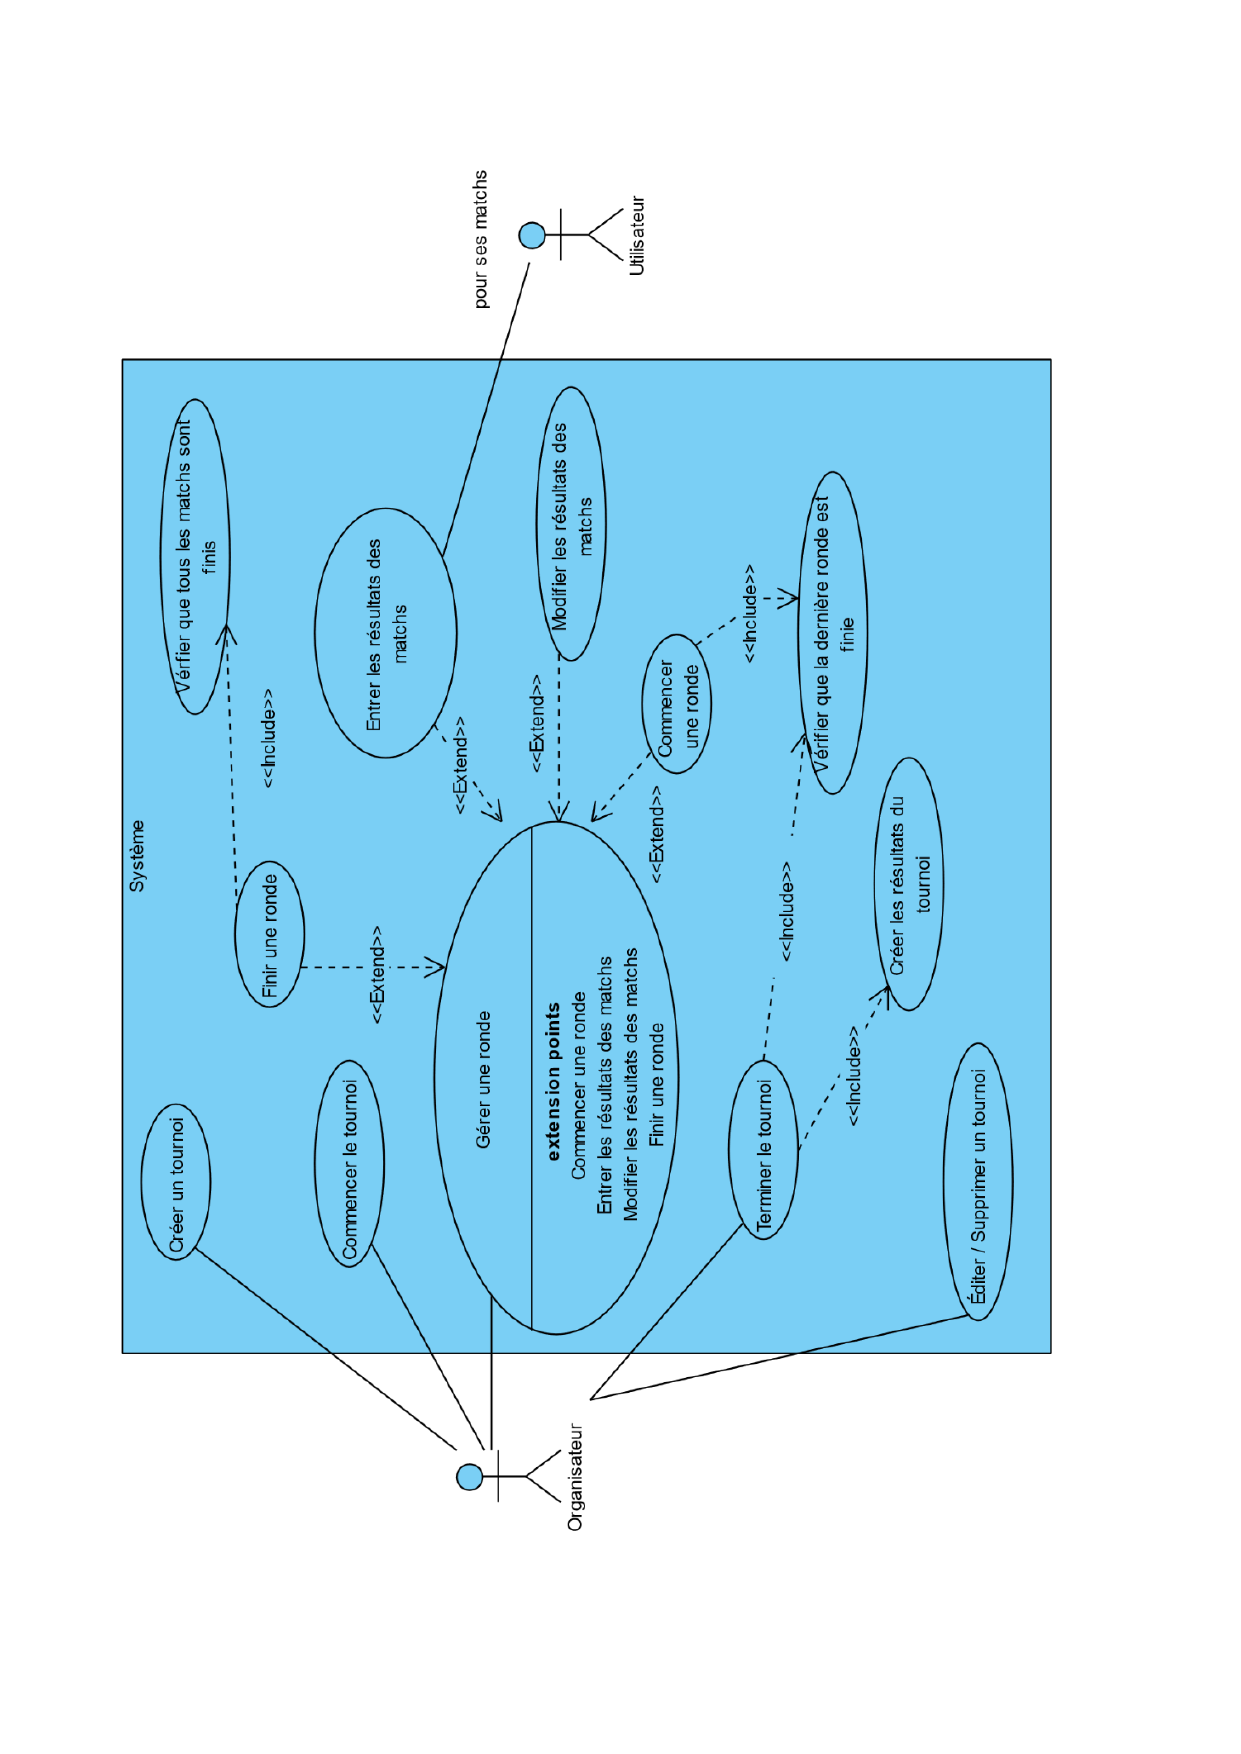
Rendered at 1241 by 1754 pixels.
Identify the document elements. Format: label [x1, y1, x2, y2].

picture [120, 159, 1064, 1552]
